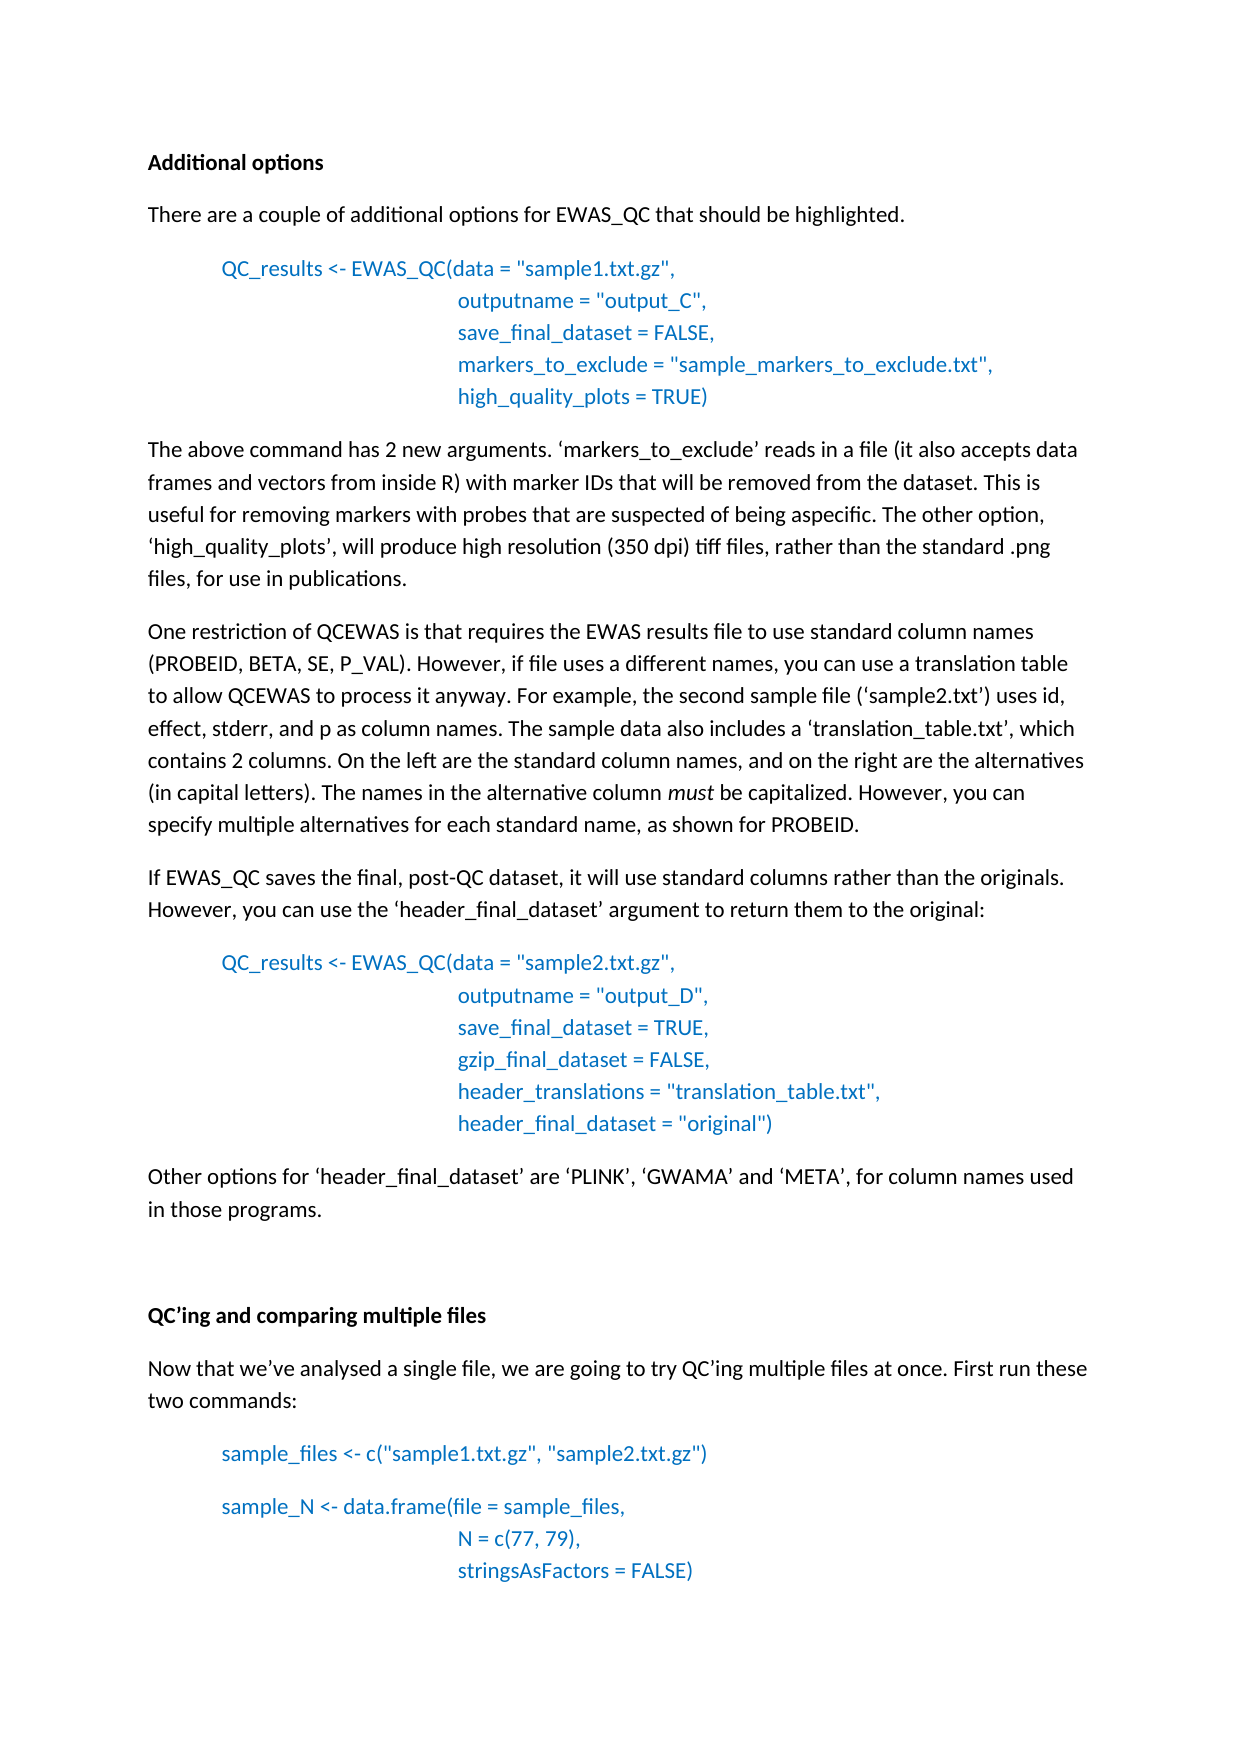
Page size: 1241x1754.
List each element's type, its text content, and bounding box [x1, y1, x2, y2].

text sample_files <- c("sample1.txt.gz", "sample2.txt.gz") [221, 1439, 1093, 1467]
text sample_N <- data.frame(file = sample_files, N = c(77, 79), stringsAsFactors = FALSE) [221, 1492, 1093, 1584]
text There are a couple of additional options for EWAS_QC that should be highlighted. [148, 201, 1093, 229]
text QC_results <- EWAS_QC(data = "sample2.txt.gz", outputname = "output_D", save_final_dataset = TRUE, gzip_final_dataset = FALSE, header_translations = "translation_table.txt", header_final_dataset = "original") [221, 948, 1093, 1137]
text Other options for ‘header_final_dataset’ are ‘PLINK’, ‘GWAMA’ and ‘META’, for column names used in those programs. [148, 1162, 1093, 1223]
text One restriction of QCEWAS is that requires the EWAS results file to use standard column names (PROBEID, BETA, SE, P_VAL). However, if file uses a different names, you can use a translation table to allow QCEWAS to process it anyway. For example, the second sample file (‘sample2.txt’) uses id, effect, stderr, and p as column names. The sample data also includes a ‘translation_table.txt’, which contains 2 columns. On the left are the standard column names, and on the right are the alternatives (in capital letters). The names in the alternative column must be capitalized. However, you can specify multiple alternatives for each standard name, as shown for PROBEID. [148, 617, 1093, 838]
text The above command has 2 new arguments. ‘markers_to_exclude’ reads in a file (it also accepts data frames and vectors from inside R) with marker IDs that will be removed from the dataset. This is useful for removing markers with probes that are suspected of being aspecific. The other option, ‘high_quality_plots’, will produce high resolution (350 dpi) tiff files, rather than the standard .png files, for use in publications. [148, 435, 1093, 592]
text QC_results <- EWAS_QC(data = "sample1.txt.gz", outputname = "output_C", save_final_dataset = FALSE, markers_to_exclude = "sample_markers_to_exclude.txt", high_quality_plots = TRUE) [221, 254, 1093, 410]
text Now that we’ve analysed a single file, we are going to try QC’ing multiple files at once. First run these two commands: [148, 1354, 1093, 1414]
text If EWAS_QC saves the final, post-QC dataset, it will use standard columns rather than the originals. However, you can use the ‘header_final_dataset’ argument to return them to the original: [148, 863, 1093, 923]
text QC’ing and comparing multiple files [148, 1301, 1093, 1329]
text Additional options [148, 148, 1093, 176]
